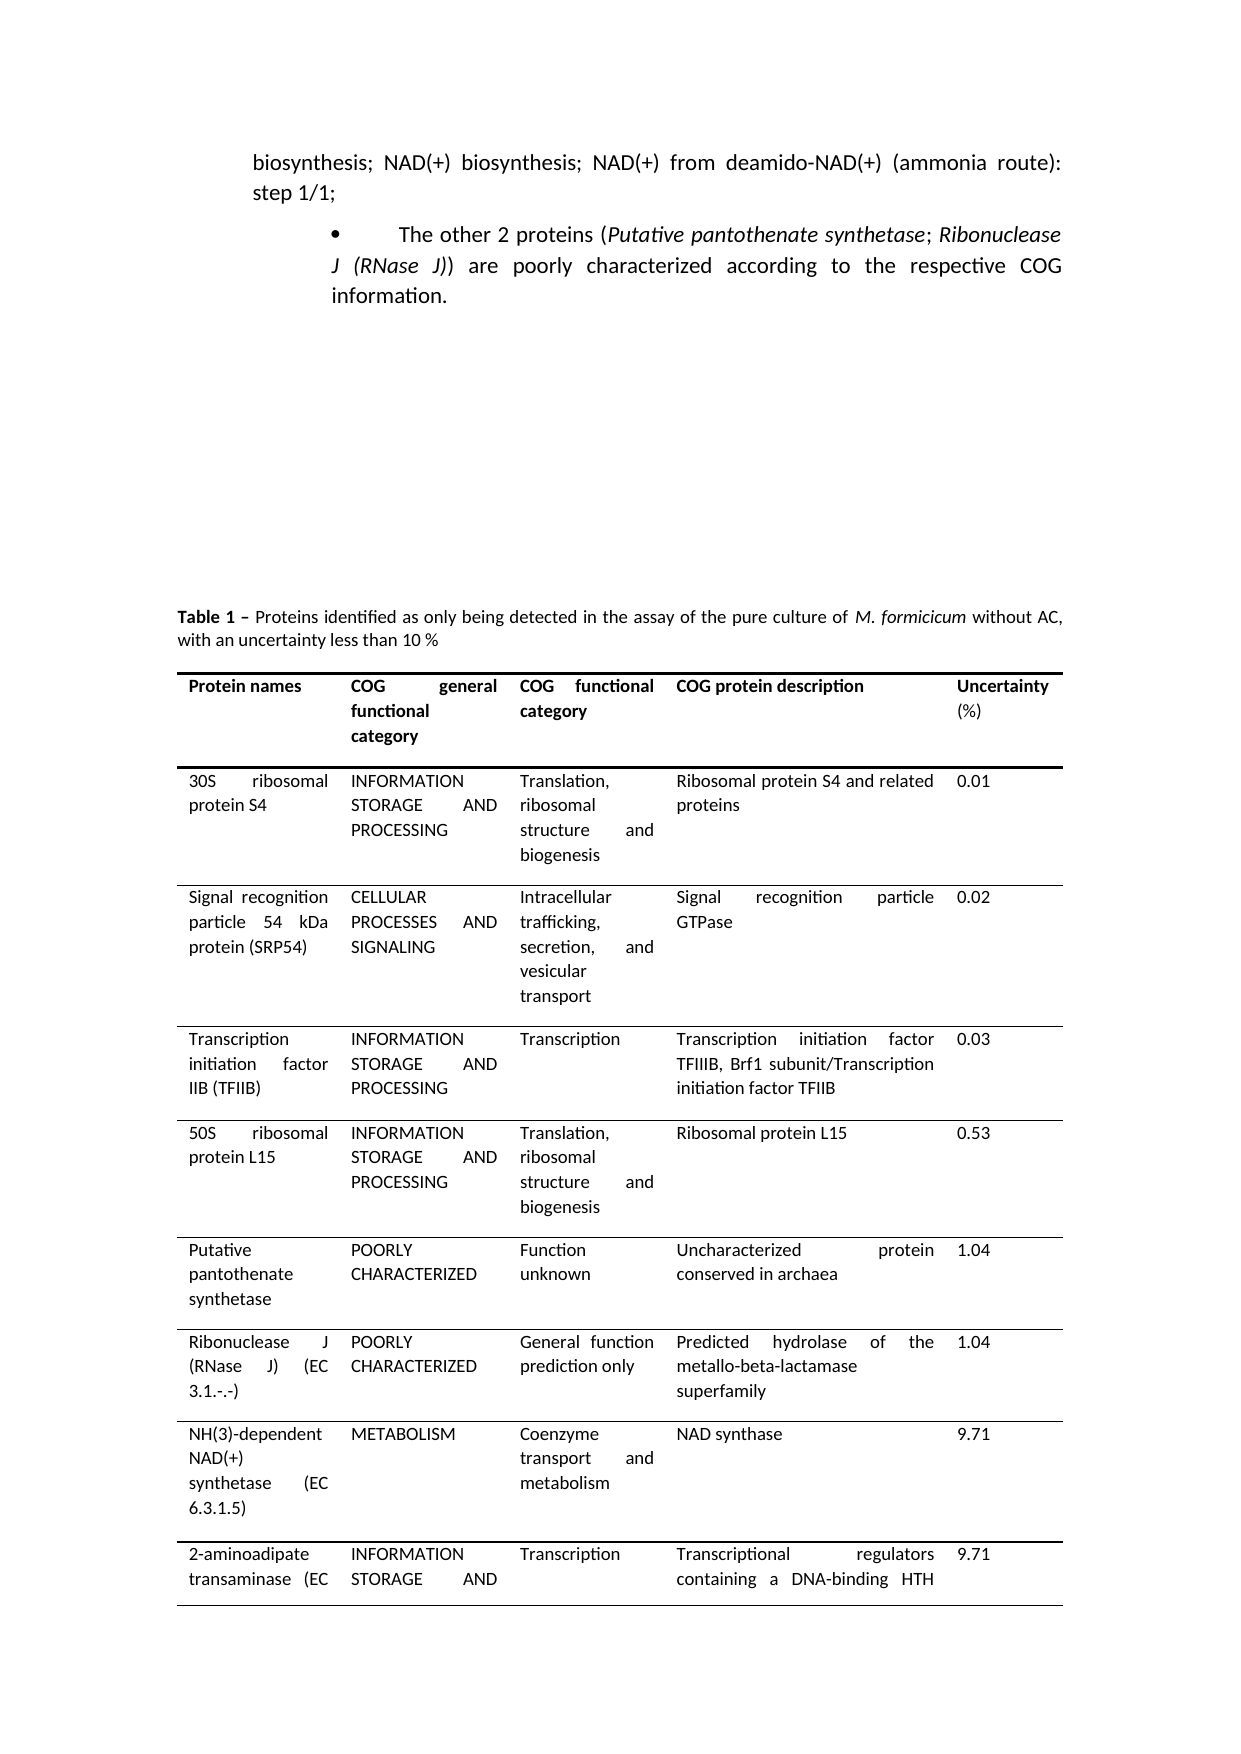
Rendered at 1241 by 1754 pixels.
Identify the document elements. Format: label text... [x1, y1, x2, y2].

table_cell INFORMATION STORAGE AND PROCESSING [340, 1121, 508, 1237]
table_cell Transcription [509, 1027, 665, 1120]
table_cell 9.71 [946, 1422, 1063, 1541]
table_cell 1.04 [946, 1238, 1063, 1329]
table_cell General function prediction only [509, 1330, 665, 1421]
table_header Uncertainty (%) [946, 675, 1063, 766]
table_cell METABOLISM [340, 1422, 508, 1541]
table_cell Predicted hydrolase of the metallo-beta-lactamase superfamily [665, 1330, 946, 1421]
table_cell INFORMATION STORAGE AND PROCESSING [340, 1027, 508, 1120]
table_cell 30S ribosomal protein S4 [177, 769, 339, 884]
table_header COG general functional category [340, 675, 508, 766]
table_cell NAD synthase [665, 1422, 946, 1541]
list The other 2 proteins (Putative pantothenate synthetase; Ribonuclease J (RNase J)) are poorly characterized according to the respective COG information. [331, 221, 1063, 309]
table_cell Translation, ribosomal structure and biogenesis [509, 1121, 665, 1237]
text Table 1 – Proteins identified as only being detected in the assay of the pure culture of M. formicicum without AC, with an uncertainty less than 10 % [177, 605, 1063, 651]
table_cell Ribosomal protein L15 [665, 1121, 946, 1237]
table_cell Transcription initiation factor TFIIIB, Brf1 subunit/Transcription initiation factor TFIIB [665, 1027, 946, 1120]
table_cell Coenzyme transport and metabolism [509, 1422, 665, 1541]
table_cell Putative pantothenate synthetase [177, 1238, 339, 1329]
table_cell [665, 1543, 946, 1605]
table_cell 9.71 [946, 1543, 1063, 1605]
table_cell 0.02 [946, 886, 1063, 1026]
table_cell 0.53 [946, 1121, 1063, 1237]
table_cell Translation, ribosomal structure and biogenesis [509, 769, 665, 884]
table_header COG functional category [509, 675, 665, 766]
table_cell Signal recognition particle GTPase [665, 886, 946, 1026]
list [252, 148, 1063, 206]
table_cell 1.04 [946, 1330, 1063, 1421]
table_cell CELLULAR PROCESSES AND SIGNALING [340, 886, 508, 1026]
table_cell Intracellular trafficking, secretion, and vesicular transport [509, 886, 665, 1026]
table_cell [340, 1543, 508, 1605]
table_cell Ribonuclease J (RNase J) (EC 3.1.-.-) [177, 1330, 339, 1421]
table_cell 0.03 [946, 1027, 1063, 1120]
table_cell Transcription [509, 1543, 665, 1605]
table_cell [177, 1543, 339, 1605]
table_cell INFORMATION STORAGE AND PROCESSING [340, 769, 508, 884]
table_header COG protein description [665, 675, 946, 766]
table_cell Ribosomal protein S4 and related proteins [665, 769, 946, 884]
table_cell Function unknown [509, 1238, 665, 1329]
table_header Protein names [177, 675, 339, 766]
table_cell POORLY CHARACTERIZED [340, 1238, 508, 1329]
table_cell NH(3)-dependent NAD(+) synthetase (EC 6.3.1.5) [177, 1422, 339, 1541]
table_cell Transcription initiation factor IIB (TFIIB) [177, 1027, 339, 1120]
table_cell 0.01 [946, 769, 1063, 884]
table_cell Uncharacterized protein conserved in archaea [665, 1238, 946, 1329]
table_cell 50S ribosomal protein L15 [177, 1121, 339, 1237]
table_cell POORLY CHARACTERIZED [340, 1330, 508, 1421]
table_cell Signal recognition particle 54 kDa protein (SRP54) [177, 886, 339, 1026]
